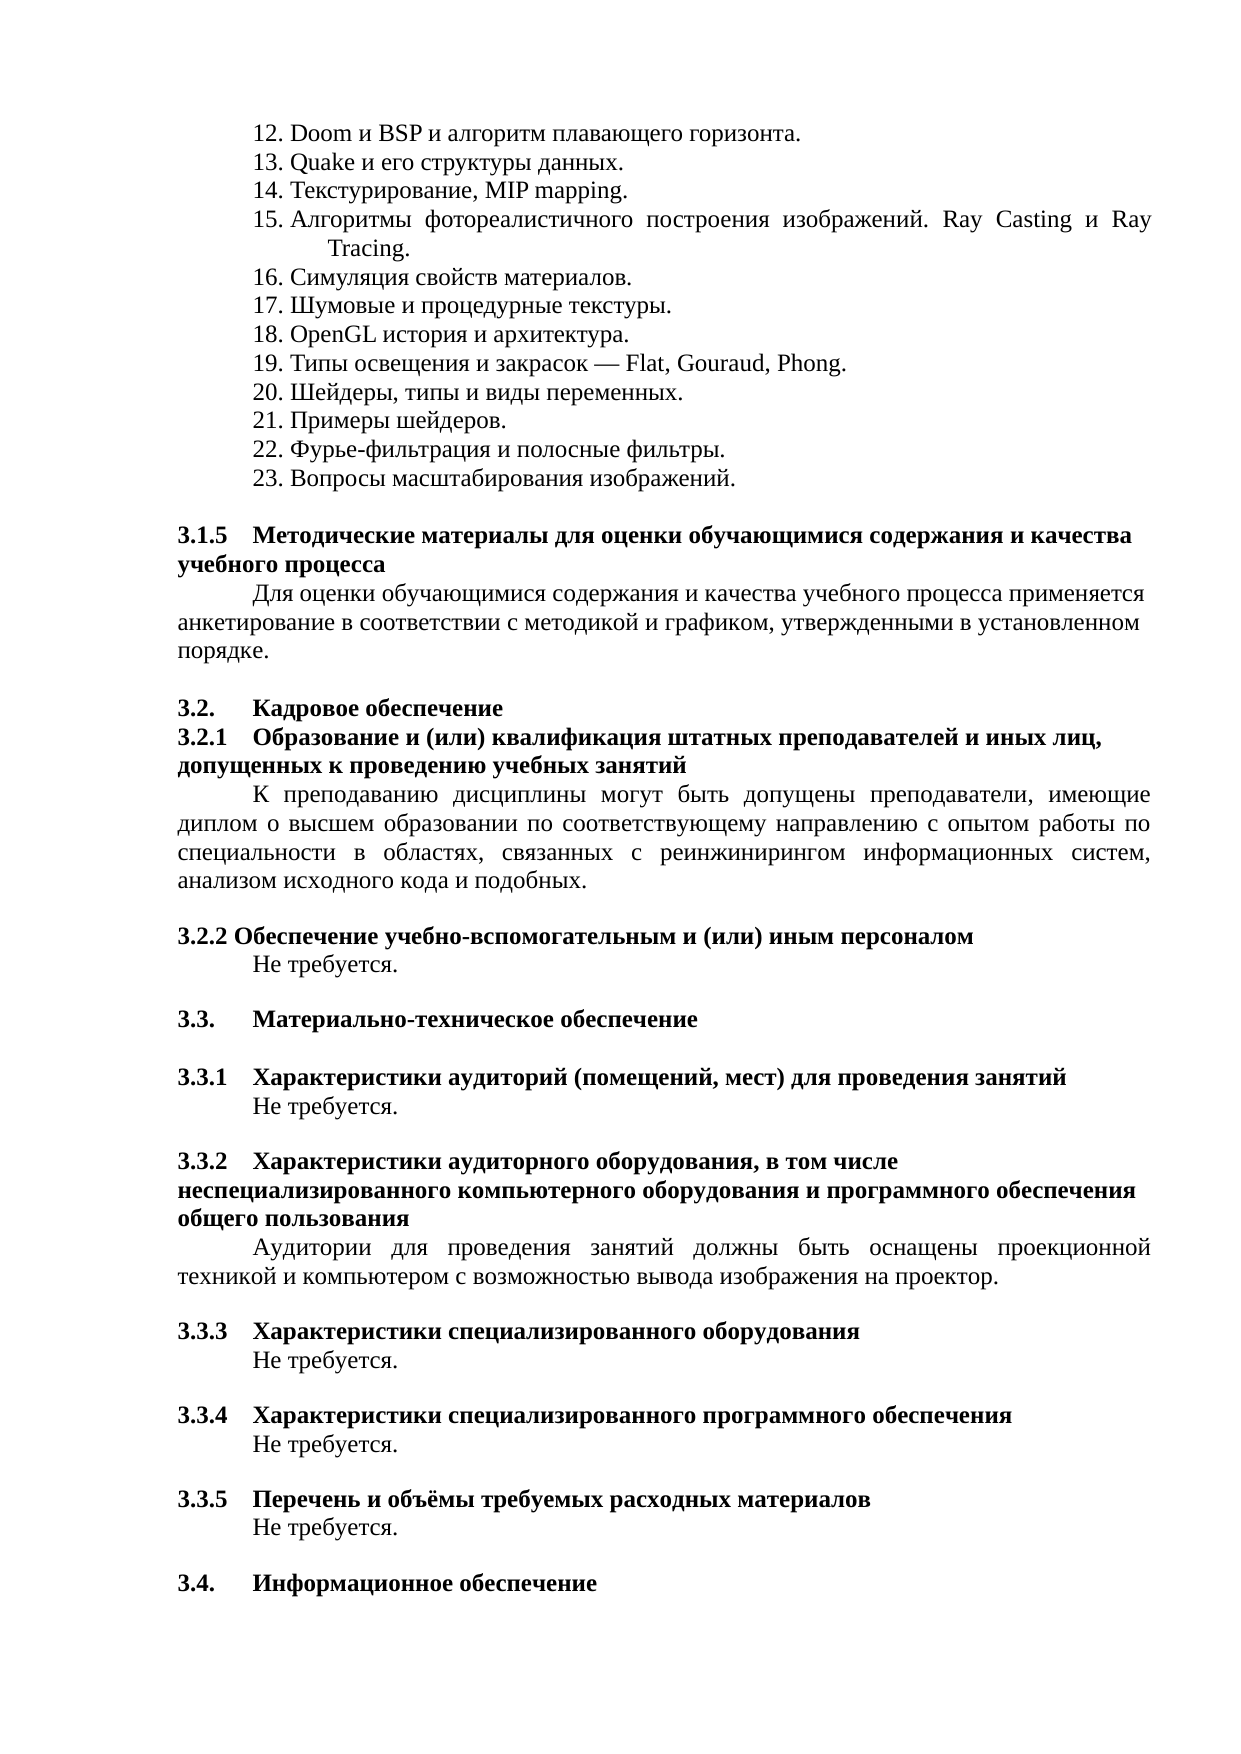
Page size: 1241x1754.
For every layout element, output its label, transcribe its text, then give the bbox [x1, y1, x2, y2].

text 3.2.1 Образование и (или) квалификация штатных преподавателей и иных лиц, допущенных к проведению учебных занятий [177, 722, 1152, 779]
text 3.2. Кадровое обеспечение [177, 693, 1152, 722]
text Не требуется. [177, 1345, 1152, 1373]
list Doom и BSP и алгоритм плавающего горизонта. [252, 118, 1152, 147]
text К преподаванию дисциплины могут быть допущены преподаватели, имеющие диплом о высшем образовании по соответствующему направлению с опытом работы по специальности в областях, связанных с реинжинирингом информационных систем, анализом исходного кода и подобных. [177, 779, 1152, 894]
text Не требуется. [177, 1512, 1152, 1541]
text порядке. [177, 636, 1152, 664]
text 3.1.5 Методические материалы для оценки обучающимися содержания и качества учебного процесса [177, 521, 1152, 578]
text 3.3. Материально-техническое обеспечение [177, 1004, 1152, 1033]
text Для оценки обучающимися содержания и качества учебного процесса применяется [177, 578, 1152, 607]
list Фурье-фильтрация и полосные фильтры. [252, 434, 1152, 463]
text 3.3.2 Характеристики аудиторного оборудования, в том числе неспециализированного компьютерного оборудования и программного обеспечения общего пользования [177, 1146, 1152, 1232]
list Типы освещения и закрасок — Flat, Gouraud, Phong. [252, 348, 1152, 377]
list Симуляция свойств материалов. [252, 262, 1152, 291]
list Примеры шейдеров. [252, 406, 1152, 434]
text 3.4. Информационное обеспечение [177, 1568, 1152, 1596]
list Шумовые и процедурные текстуры. [252, 291, 1152, 319]
list Quake и его структуры данных. [252, 147, 1152, 176]
text 3.3.4 Характеристики специализированного программного обеспечения [177, 1400, 1152, 1429]
text 3.3.3 Характеристики специализированного оборудования [177, 1316, 1152, 1345]
text Не требуется. [177, 949, 1152, 978]
text Аудитории для проведения занятий должны быть оснащены проекционной техникой и компьютером с возможностью вывода изображения на проектор. [177, 1232, 1152, 1290]
text 3.3.5 Перечень и объёмы требуемых расходных материалов [177, 1484, 1152, 1512]
list Шейдеры, типы и виды переменных. [252, 377, 1152, 406]
text анкетирование в соответствии с методикой и графиком, утвержденными в установленном [177, 607, 1152, 636]
list OpenGL история и архитектура. [252, 319, 1152, 348]
text 3.3.1 Характеристики аудиторий (помещений, мест) для проведения занятий [177, 1062, 1152, 1091]
text Не требуется. [177, 1091, 1152, 1119]
list Алгоритмы фотореалистичного построения изображений. Ray Casting и Ray Tracing. [252, 204, 1152, 262]
text 3.2.2 Обеспечение учебно-вспомогательным и (или) иным персоналом [177, 921, 1152, 949]
list Вопросы масштабирования изображений. [252, 463, 1152, 492]
list Текстурирование, MIP mapping. [252, 176, 1152, 204]
text Не требуется. [177, 1429, 1152, 1457]
